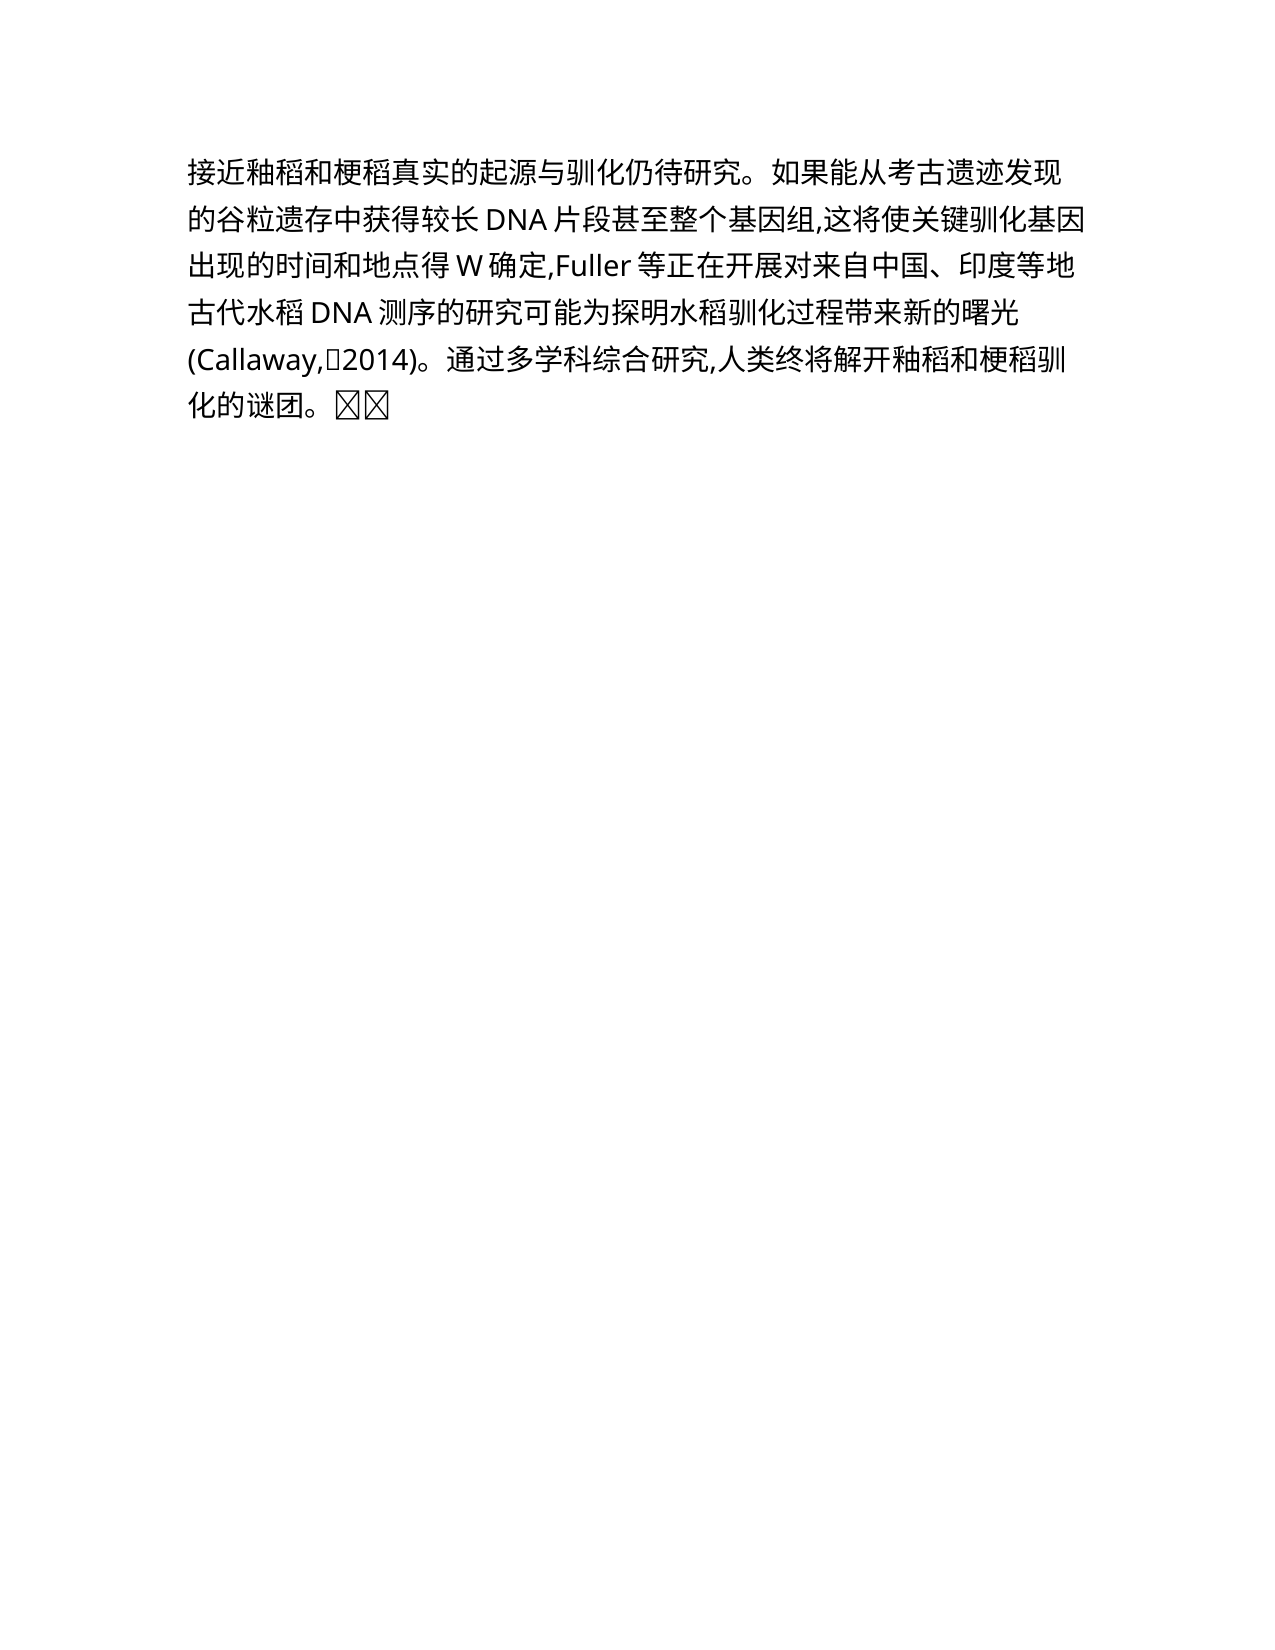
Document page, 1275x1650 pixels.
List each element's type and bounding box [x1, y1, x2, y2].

text [187, 150, 1087, 425]
